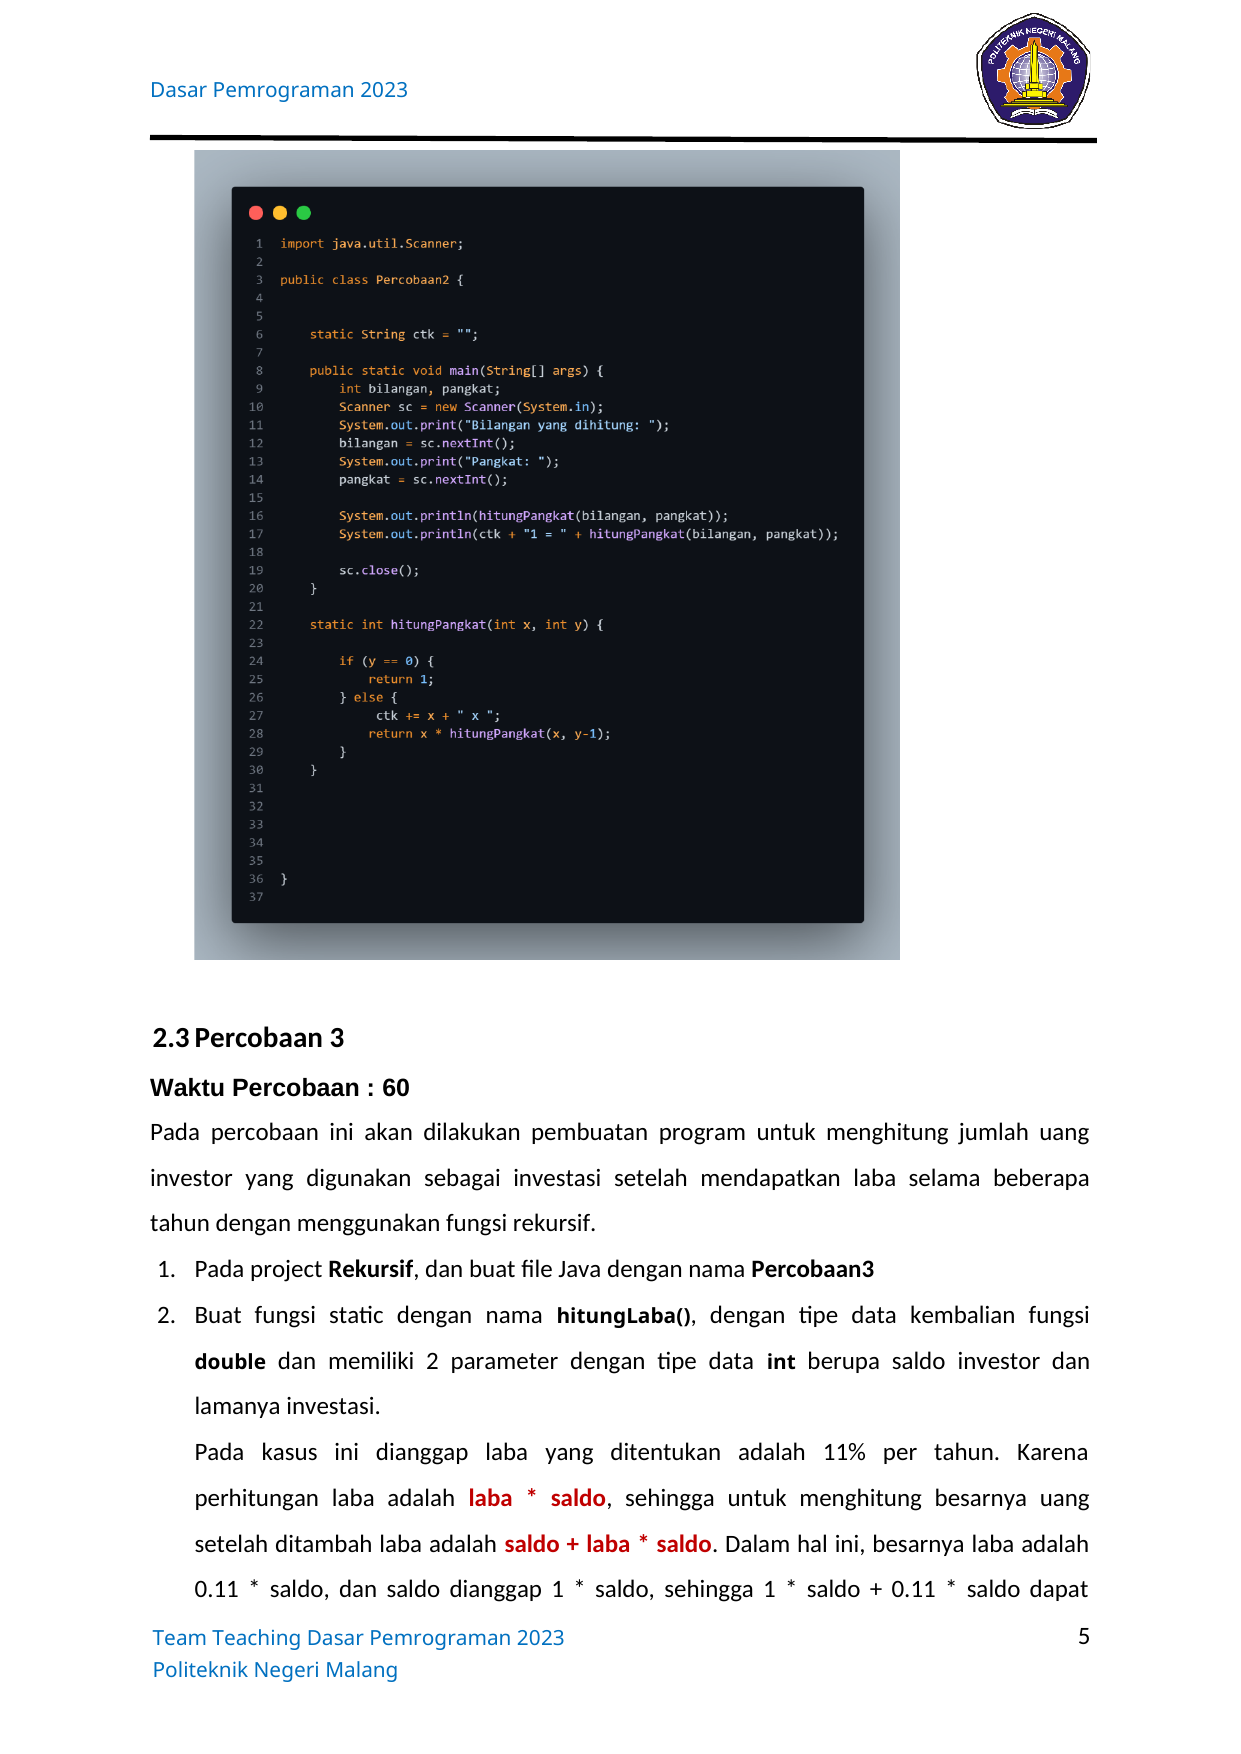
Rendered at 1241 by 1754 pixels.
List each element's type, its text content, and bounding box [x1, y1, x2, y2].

text Waktu Percobaan : 60 [150, 1073, 1090, 1102]
list Percobaan 3 [152, 1019, 1090, 1055]
picture [976, 13, 1091, 129]
picture [194, 150, 900, 960]
list Buat fungsi static dengan nama hitungLaba(), dengan tipe data kembalian fungsi double dan memiliki 2 parameter dengan tipe data int berupa saldo investor dan lamanya investasi. [157, 1299, 1090, 1421]
list Pada percobaan ini akan dilakukan pembuatan program untuk menghitung jumlah uang investor yang digunakan sebagai investasi setelah mendapatkan laba selama beberapa tahun dengan menggunakan fungsi rekursif. [150, 1116, 1090, 1238]
list Pada project Rekursif, dan buat file Java dengan nama Percobaan3 [157, 1253, 1090, 1284]
